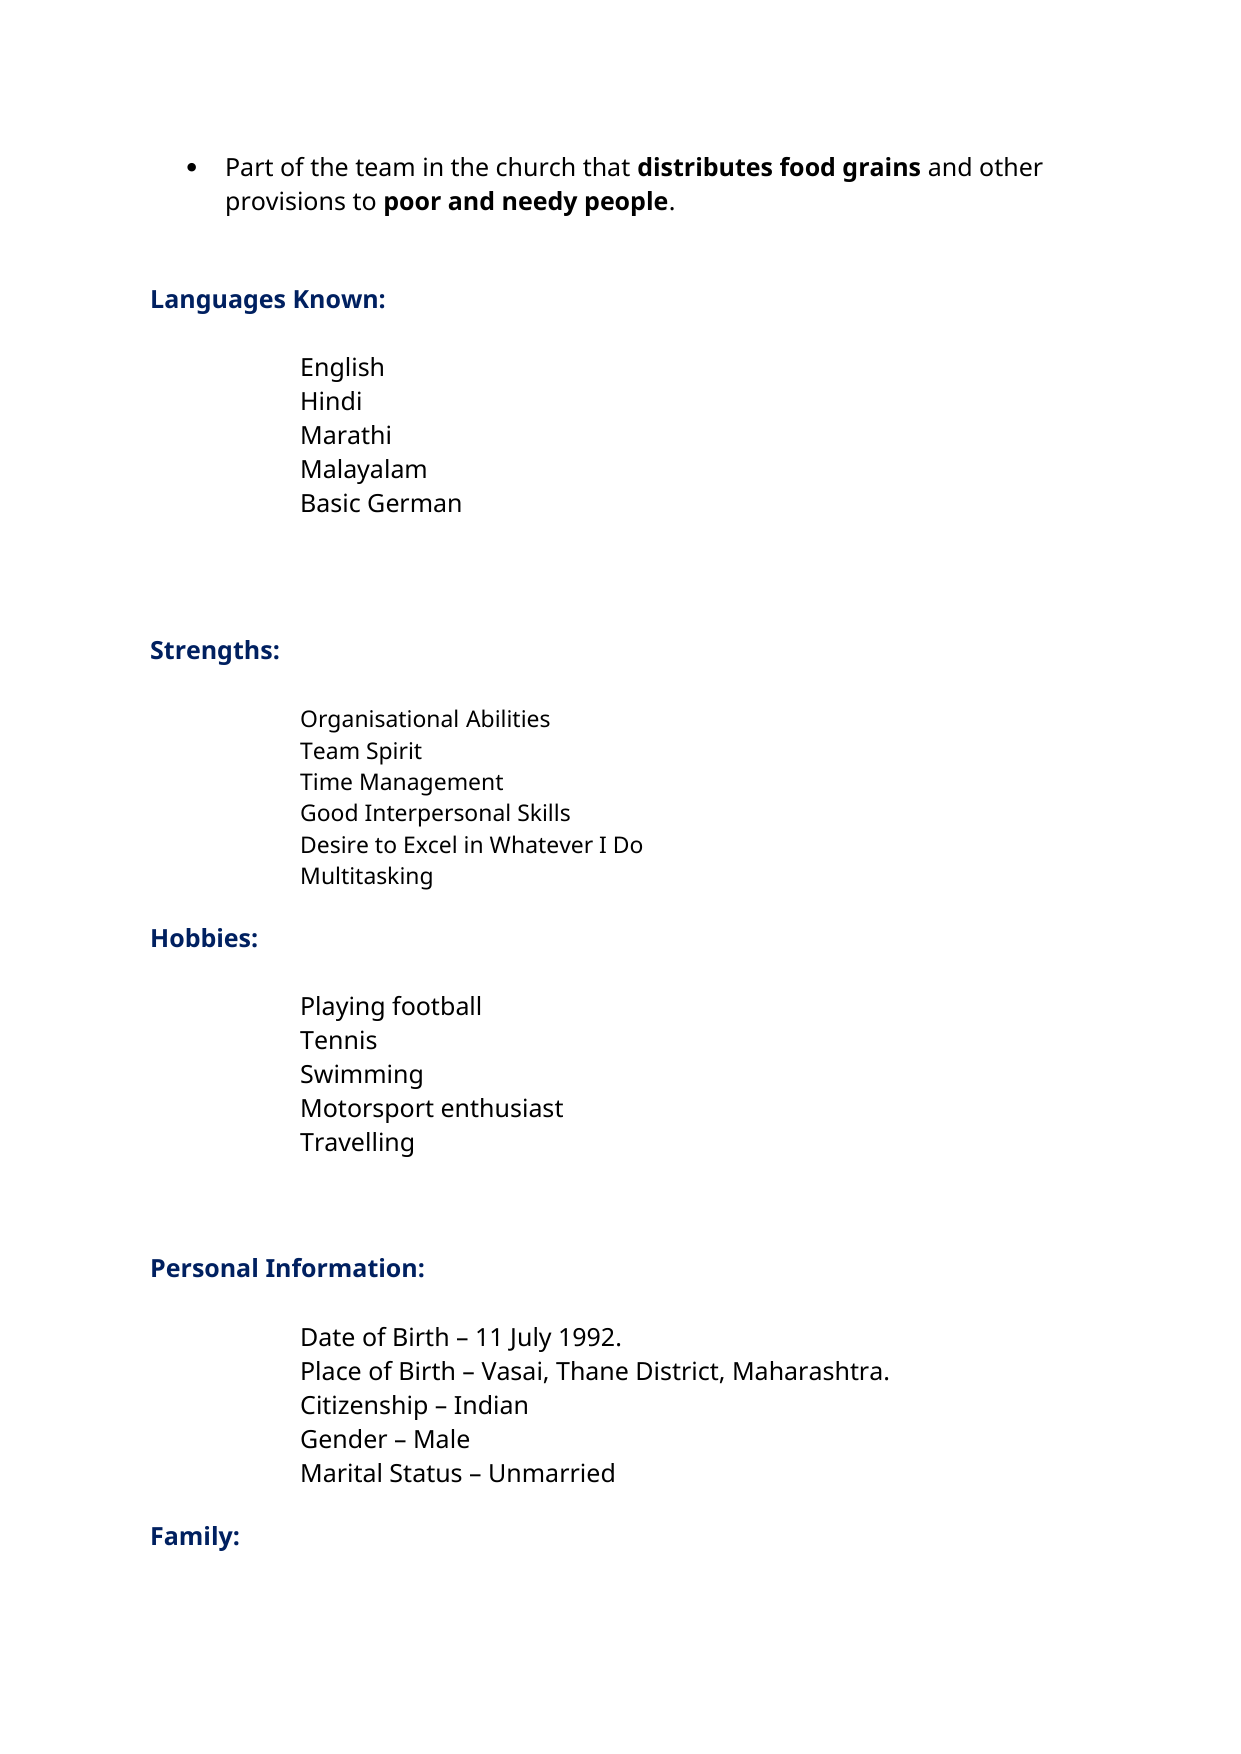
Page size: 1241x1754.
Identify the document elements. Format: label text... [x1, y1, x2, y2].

text Languages Known: English Hindi Marathi Malayalam Basic German [150, 281, 1090, 548]
text Personal Information: Date of Birth – 11 July 1992. Place of Birth – Vasai, Thane District, Maharashtra. Citizenship – Indian Gender – Male Marital Status – Unmarried [150, 1251, 1090, 1489]
text Family: [150, 1519, 1090, 1553]
list Part of the team in the church that distributes food grains and other provisions to poor and needy people. [187, 150, 1090, 218]
text Hobbies: Playing football Tennis Swimming Motorsport enthusiast Travelling [150, 920, 1090, 1159]
text Strengths: Organisational Abilities Team Spirit Time Management Good Interpersonal Skills Desire to Excel in Whatever I Do Multitasking [150, 633, 1090, 891]
